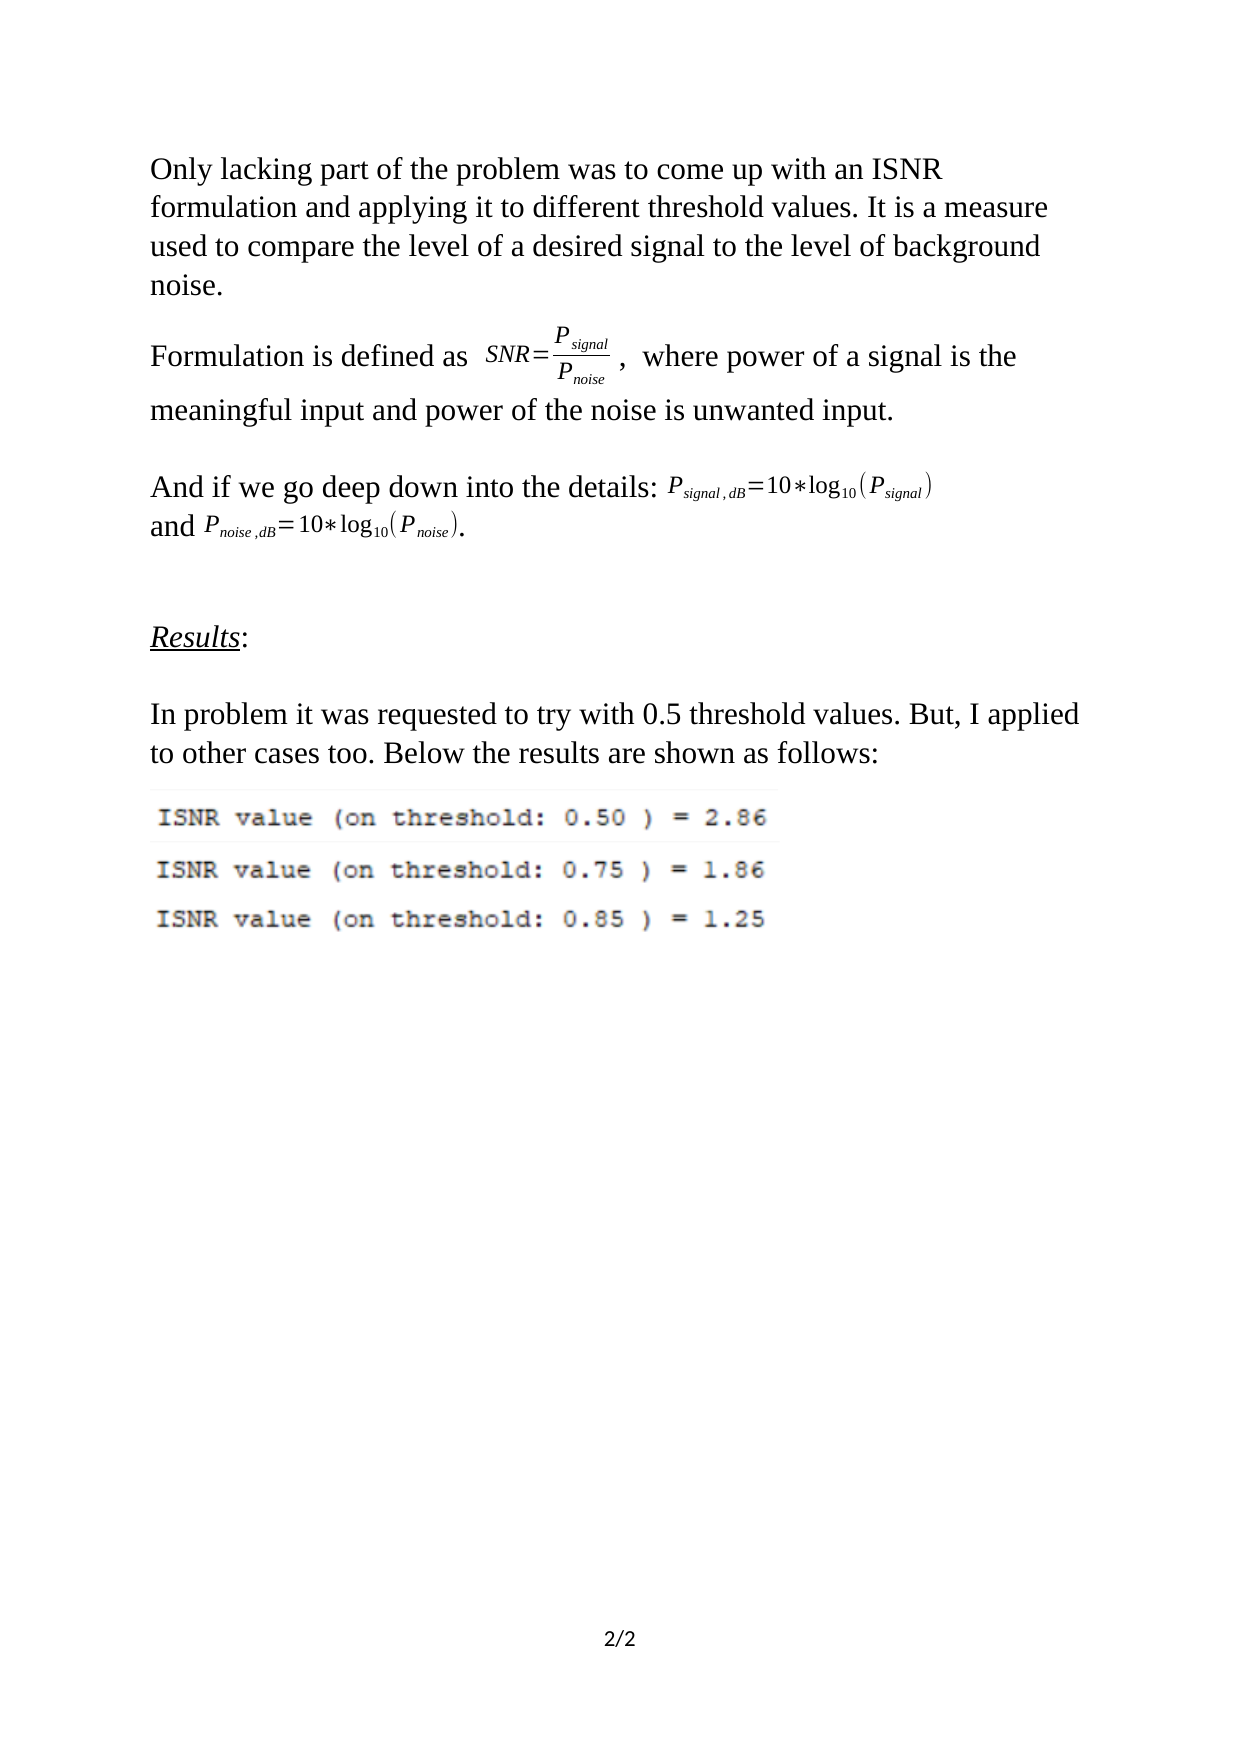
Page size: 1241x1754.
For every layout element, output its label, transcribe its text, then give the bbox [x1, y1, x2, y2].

text Formulation is defined as , where power of a signal is the meaningful input and power of the noise is unwanted input. And if we go deep down into the details: and . [150, 322, 1090, 543]
picture [150, 789, 779, 840]
picture [150, 892, 775, 940]
picture [150, 841, 780, 891]
text Only lacking part of the problem was to come up with an ISNR formulation and applying it to different threshold values. It is a measure used to compare the level of a desired signal to the level of background noise. [150, 150, 1090, 302]
text Results: In problem it was requested to try with 0.5 threshold values. But, I applied to other cases too. Below the results are shown as follows: [150, 618, 1090, 770]
